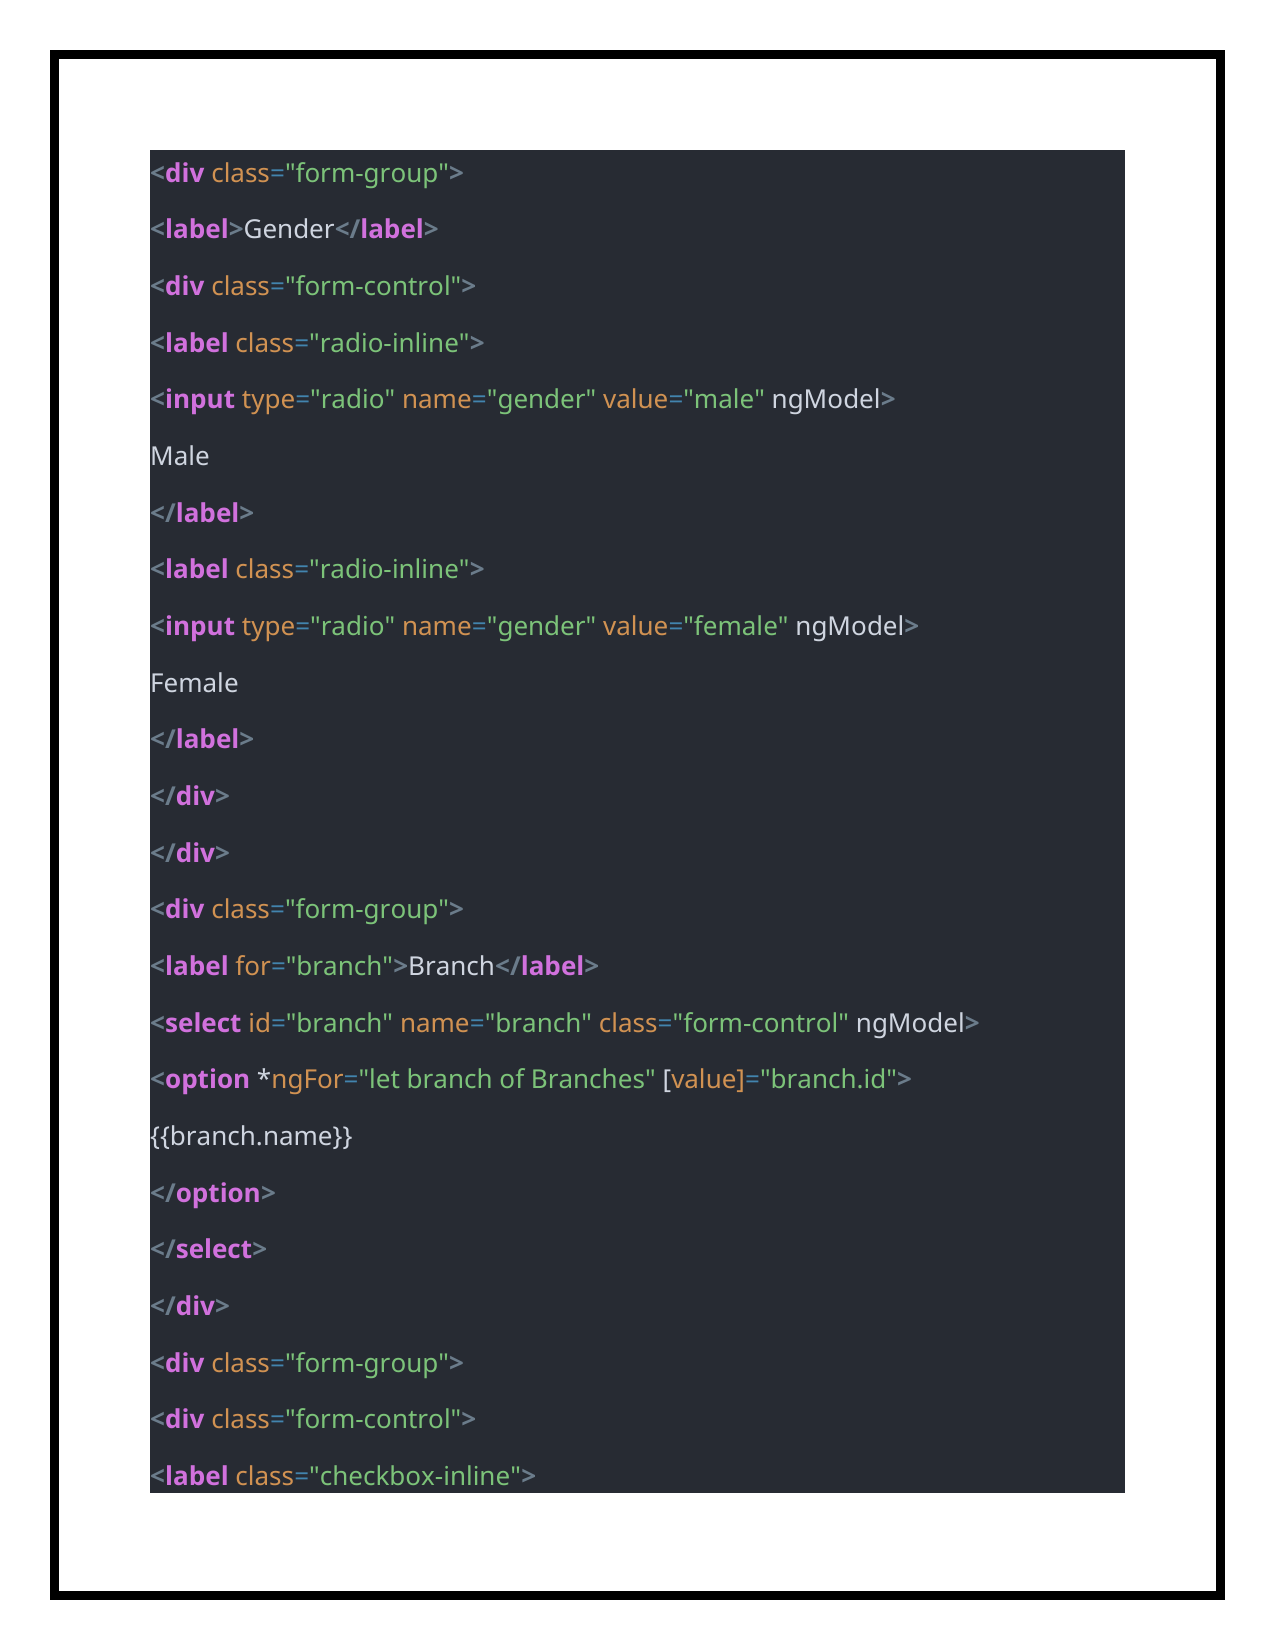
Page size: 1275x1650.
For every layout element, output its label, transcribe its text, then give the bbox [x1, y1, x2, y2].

text Female [150, 660, 1125, 700]
text </label> [150, 490, 1125, 530]
text </div> [150, 830, 1125, 870]
text <select id="branch" name="branch" class="form-control" ngModel> [150, 1000, 1125, 1040]
text Male [150, 433, 1125, 473]
text <div class="form-group"> [150, 150, 1125, 190]
text </div> [150, 1283, 1125, 1323]
text <div class="form-control"> [150, 1397, 1125, 1437]
text <label class="radio-inline"> [150, 547, 1125, 587]
text <input type="radio" name="gender" value="female" ngModel> [150, 603, 1125, 643]
text <div class="form-group"> [150, 1340, 1125, 1380]
text <div class="form-control"> [150, 263, 1125, 303]
text </option> [150, 1170, 1125, 1210]
text <option *ngFor="let branch of Branches" [value]="branch.id"> [150, 1057, 1125, 1097]
text </select> [150, 1227, 1125, 1267]
text </label> [150, 717, 1125, 757]
text <label for="branch">Branch</label> [150, 943, 1125, 983]
text <input type="radio" name="gender" value="male" ngModel> [150, 377, 1125, 417]
text <label class="checkbox-inline"> [150, 1453, 1125, 1493]
text <label class="radio-inline"> [150, 320, 1125, 360]
text <div class="form-group"> [150, 887, 1125, 927]
text {{branch.name}} [150, 1113, 1125, 1153]
text <label>Gender</label> [150, 207, 1125, 247]
text </div> [150, 773, 1125, 813]
